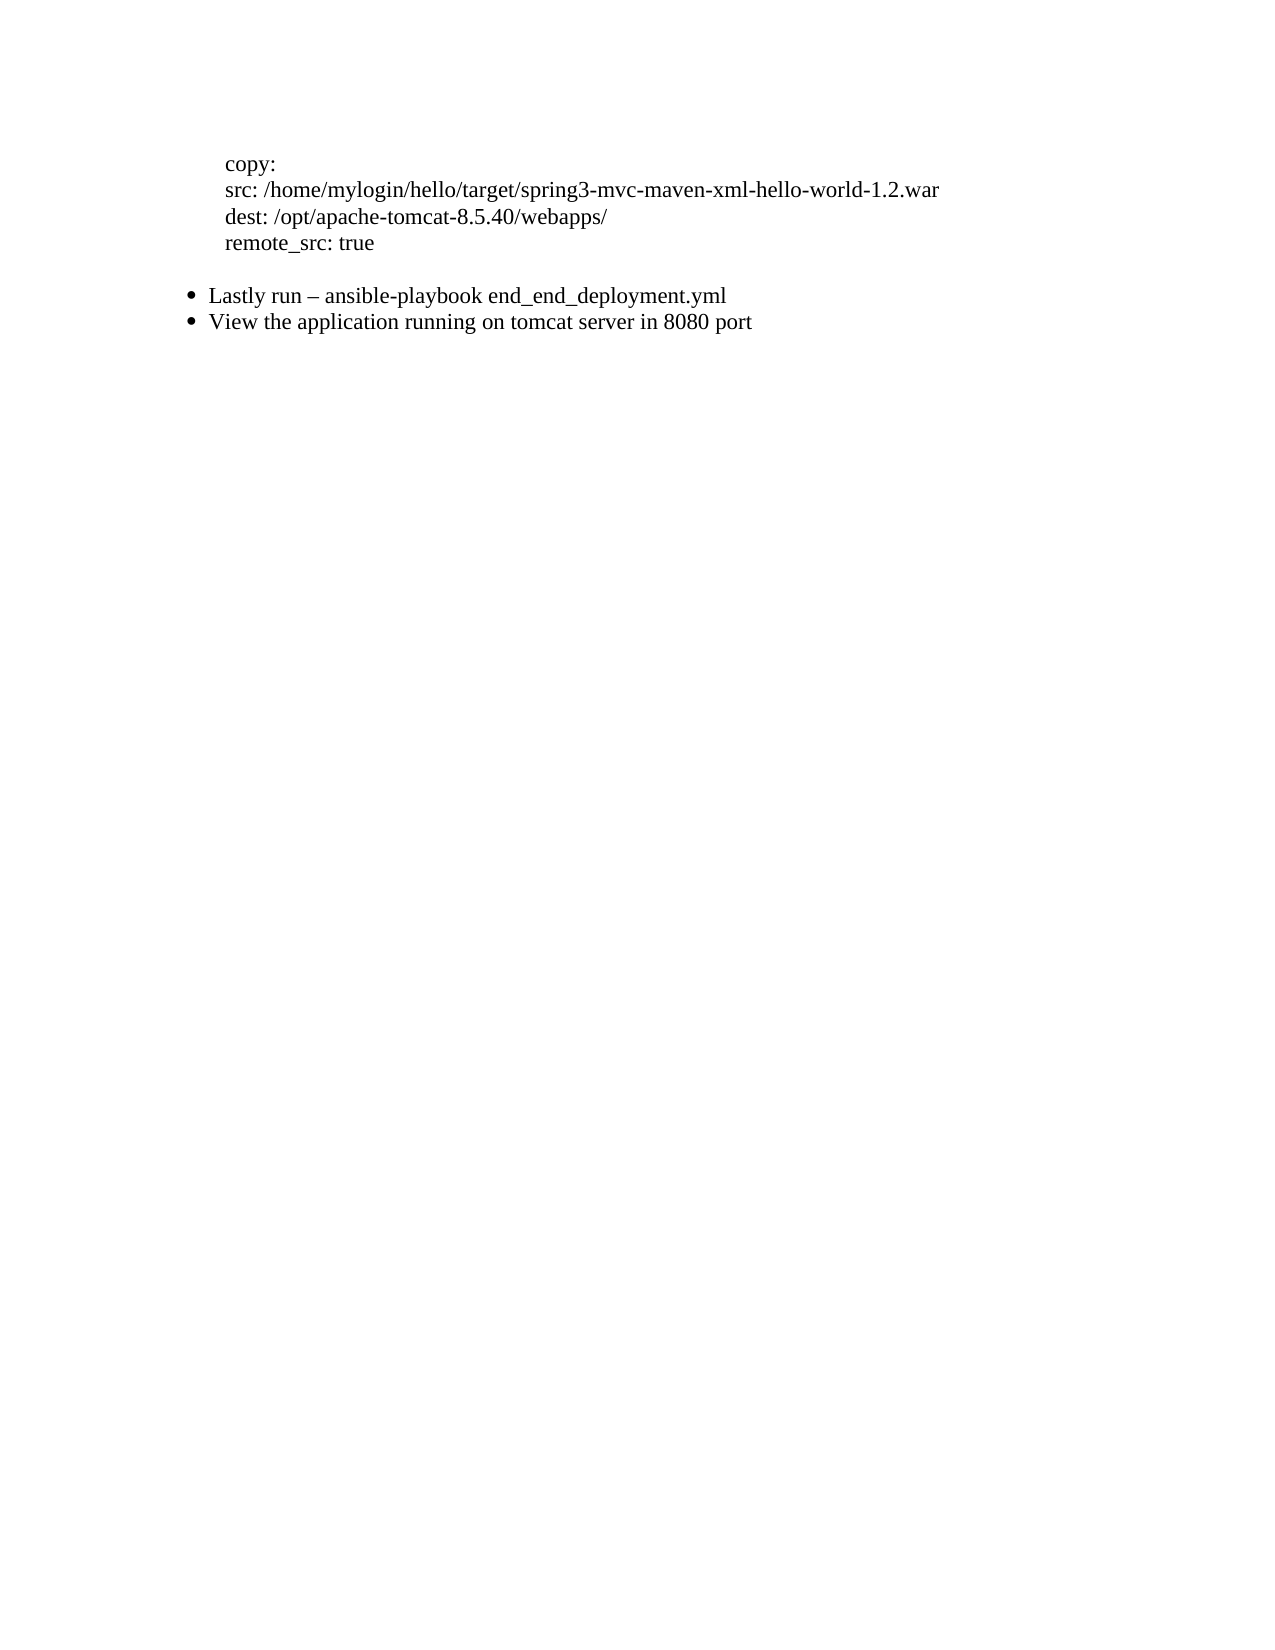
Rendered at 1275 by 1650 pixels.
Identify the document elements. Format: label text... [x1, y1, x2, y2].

list Lastly run – ansible-playbook end_end_deployment.yml [187, 282, 1125, 308]
list View the application running on tomcat server in 8080 port [187, 308, 1125, 334]
text remote_src: true [225, 229, 1125, 255]
text dest: /opt/apache-tomcat-8.5.40/webapps/ [225, 203, 1125, 229]
text src: /home/mylogin/hello/target/spring3-mvc-maven-xml-hello-world-1.2.war [225, 176, 1125, 203]
text copy: [225, 150, 1125, 176]
